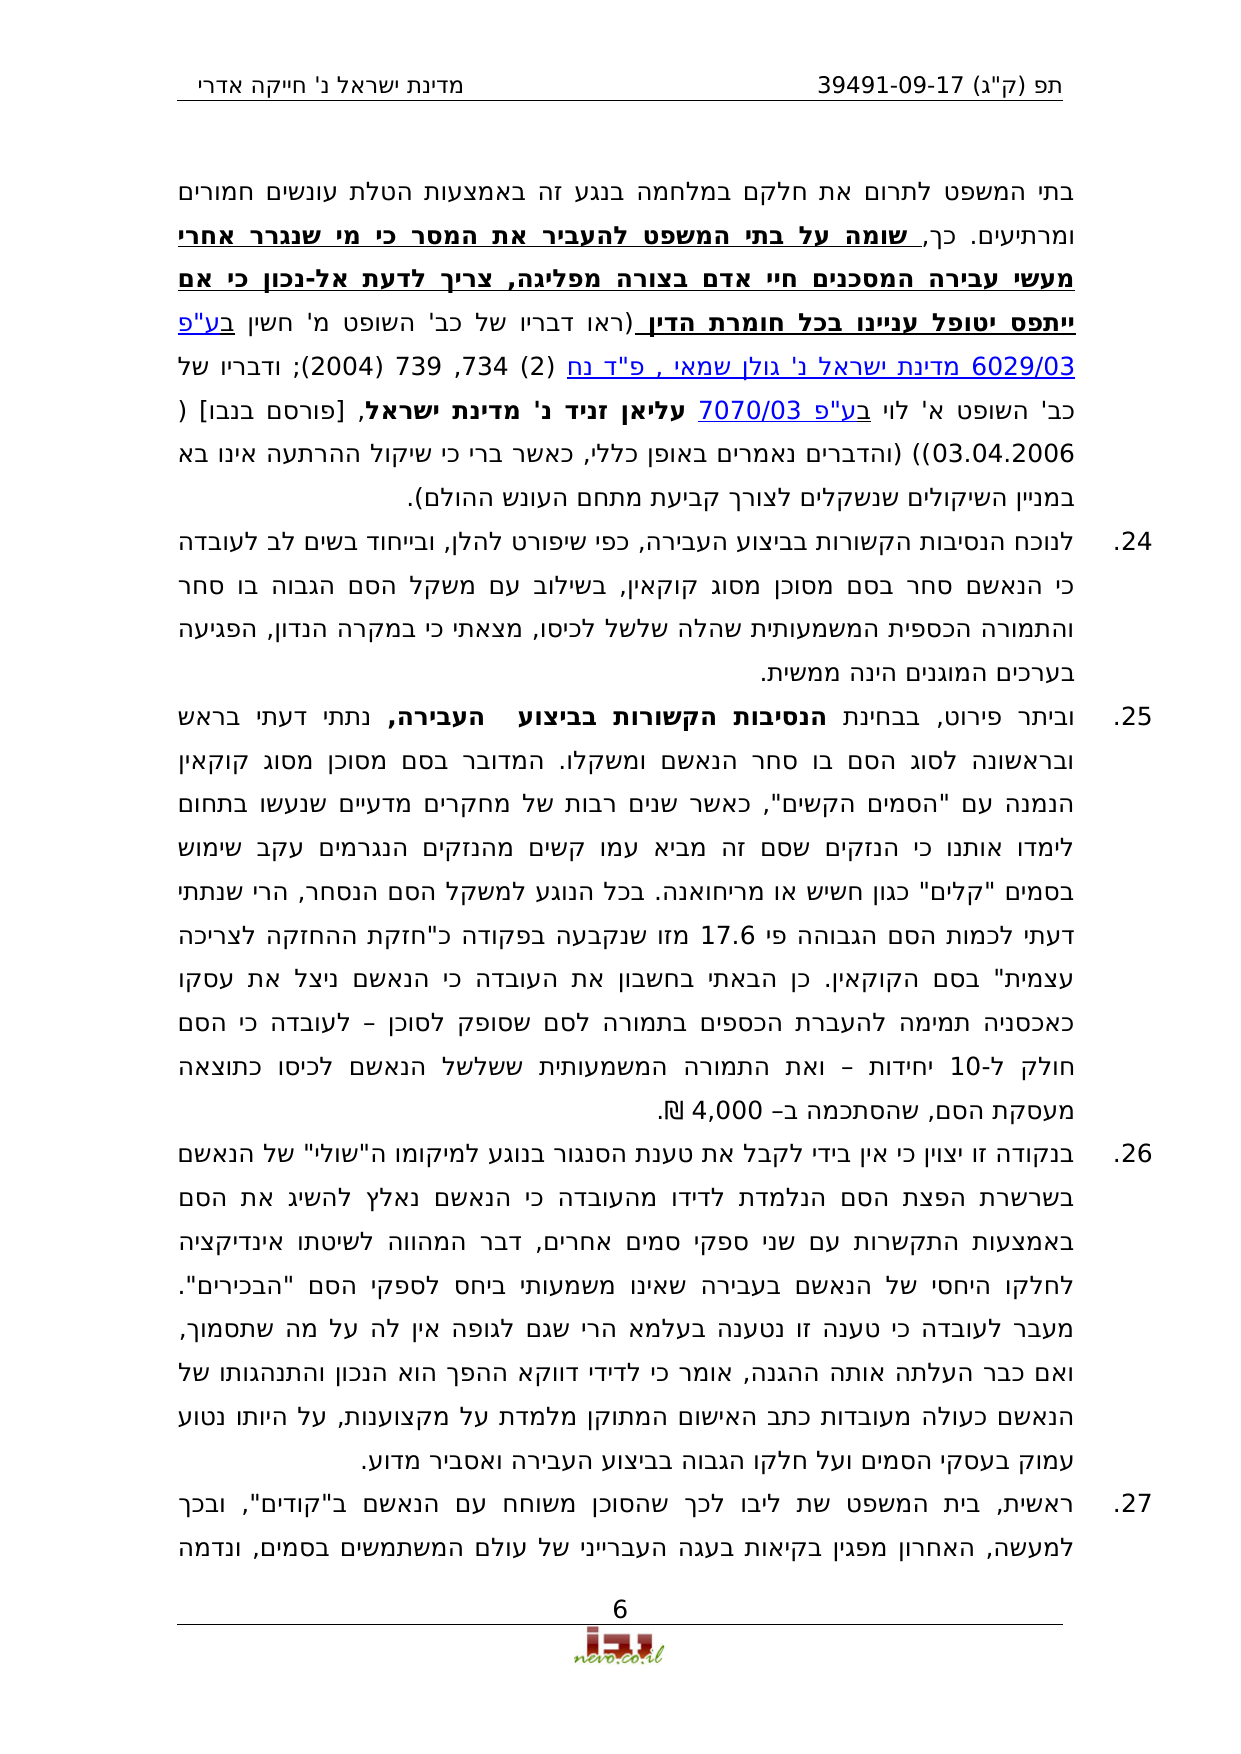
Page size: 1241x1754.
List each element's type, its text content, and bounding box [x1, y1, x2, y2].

list לנוכח הנסיבות הקשורות בביצוע העבירה, כפי שיפורט להלן, ובייחוד בשים לב לעובדה כי הנאשם סחר בסם מסוכן מסוג קוקאין, בשילוב עם משקל הסם הגבוה בו סחר והתמורה הכספית המשמעותית שהלה שלשל לכיסו, מצאתי כי במקרה הנדון, הפגיעה בערכים המוגנים הינה ממשית. [177, 527, 1113, 688]
list בנקודה זו יצוין כי אין בידי לקבל את טענת הסנגור בנוגע למיקומו ה"שולי" של הנאשם בשרשרת הפצת הסם הנלמדת לדידו מהעובדה כי הנאשם נאלץ להשיג את הסם באמצעות התקשרות עם שני ספקי סמים אחרים, דבר המהווה לשיטתו אינדיקציה לחלקו היחסי של הנאשם בעבירה שאינו משמעותי ביחס לספקי הסם "הבכירים". מעבר לעובדה כי טענה זו נטענה בעלמא הרי שגם לגופה אין לה על מה שתסמוך, ואם כבר העלתה אותה ההגנה, אומר כי לדידי דווקא ההפך הוא הנכון והתנהגותו של הנאשם כעולה מעובדות כתב האישום המתוקן מלמדת על מקצוענות, על היותו נטוע עמוק בעסקי הסמים ועל חלקו הגבוה בביצוע העבירה ואסביר מדוע. [177, 1140, 1113, 1475]
picture [574, 1626, 666, 1665]
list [177, 177, 1113, 513]
list וביתר פירוט, בבחינת הנסיבות הקשורות בביצוע העבירה, נתתי דעתי בראש ובראשונה לסוג הסם בו סחר הנאשם ומשקלו. המדובר בסם מסוכן מסוג קוקאין הנמנה עם "הסמים הקשים", כאשר שנים רבות של מחקרים מדעיים שנעשו בתחום לימדו אותנו כי הנזקים שסם זה מביא עמו קשים מהנזקים הנגרמים עקב שימוש בסמים "קלים" כגון חשיש או מריחואנה. בכל הנוגע למשקל הסם הנסחר, הרי שנתתי דעתי לכמות הסם הגבוהה פי 17.6 מזו שנקבעה בפקודה כ"חזקת ההחזקה לצריכה עצמית" בסם הקוקאין. כן הבאתי בחשבון את העובדה כי הנאשם ניצל את עסקו כאכסניה תמימה להעברת הכספים בתמורה לסם שסופק לסוכן – לעובדה כי הסם חולק ל-10 יחידות – ואת התמורה המשמעותית ששלשל הנאשם לכיסו כתוצאה מעסקת הסם, שהסתכמה ב– 4,000 ₪. [177, 702, 1113, 1125]
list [177, 1490, 1113, 1563]
